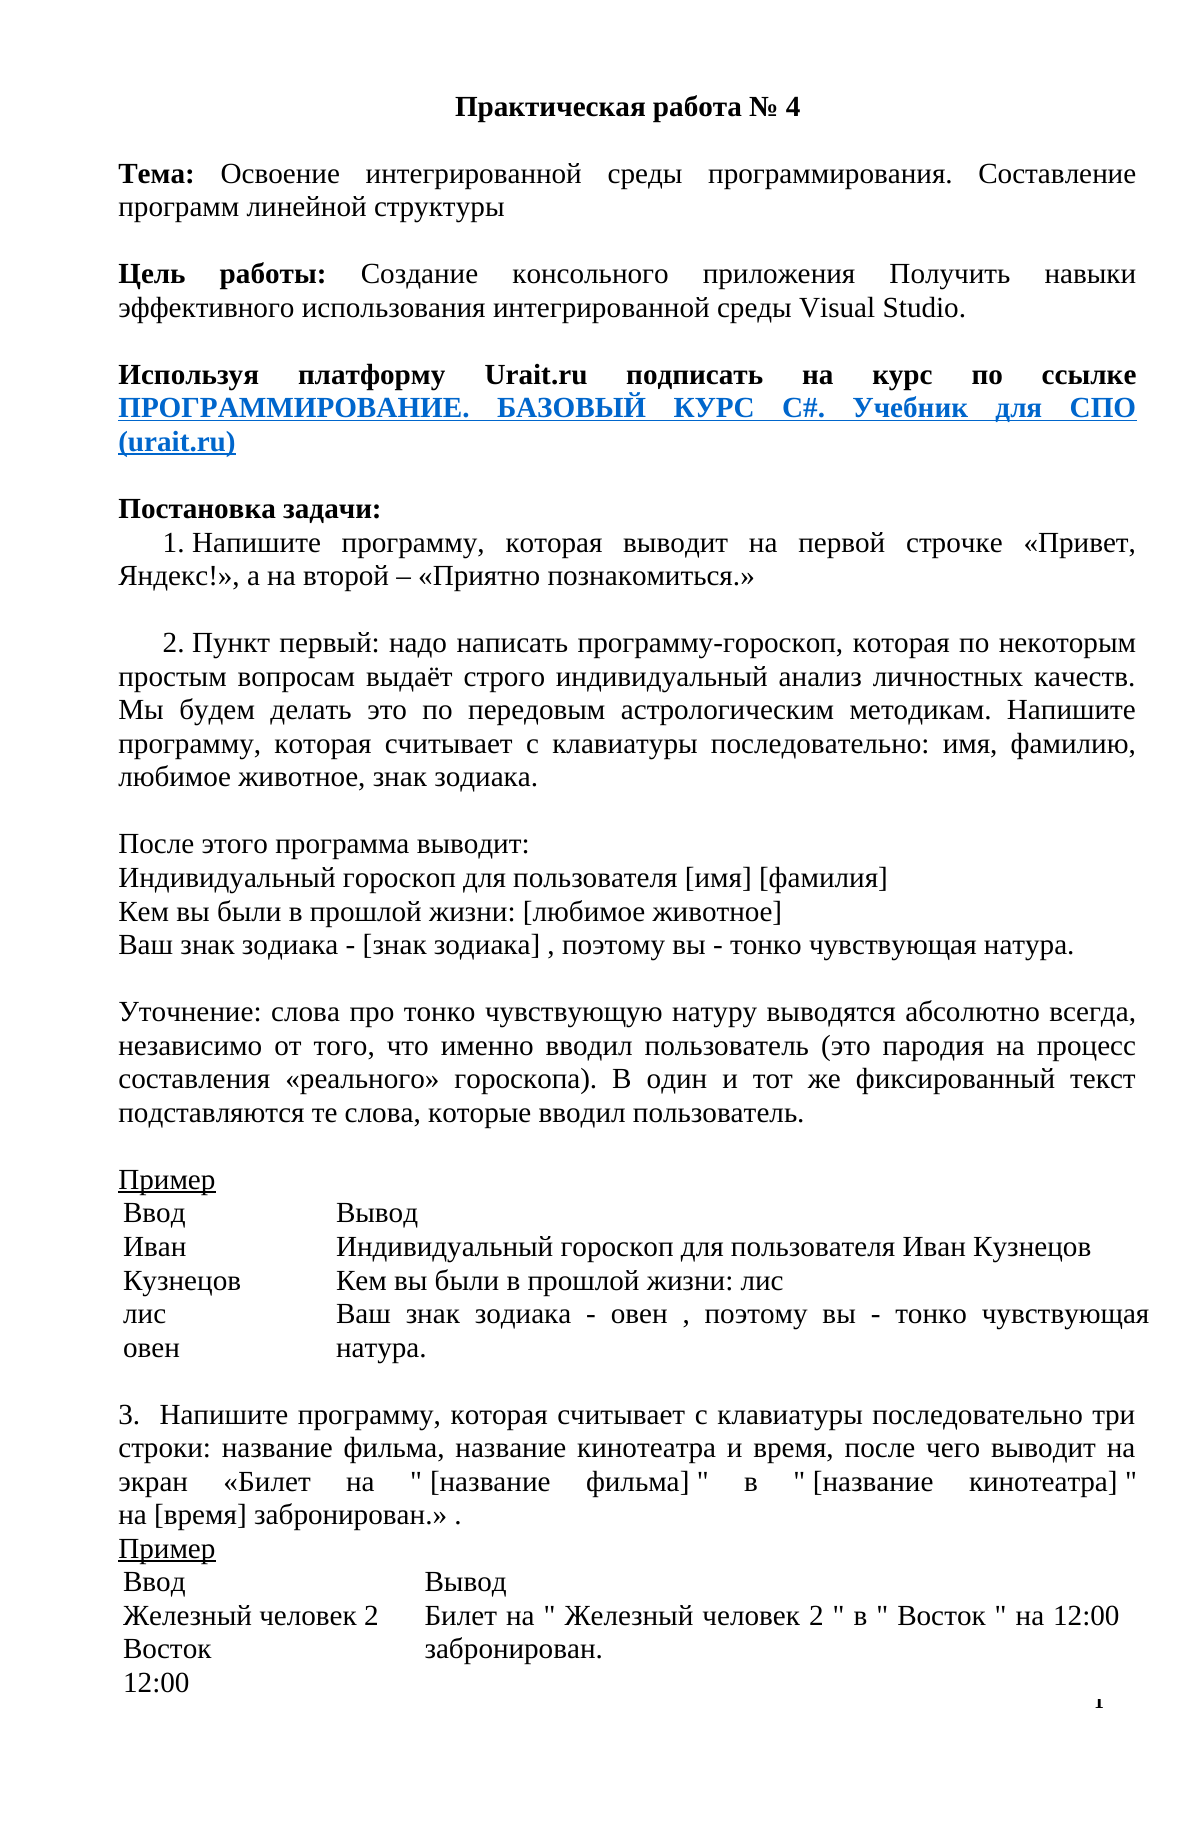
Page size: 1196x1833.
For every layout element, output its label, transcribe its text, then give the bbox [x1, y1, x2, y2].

text Практическая работа № 4 [118, 89, 1137, 122]
text После этого программа выводит: [118, 827, 1137, 860]
text Уточнение: слова про тонко чувствующую натуру выводятся абсолютно всегда, независимо от того, что именно вводил пользователь (это пародия на процесс составления «реального» гороскопа). В один и тот же фиксированный текст подставляются те слова, которые вводил пользователь. [118, 994, 1137, 1128]
table_header Вывод [330, 1196, 1156, 1229]
table_header Ввод [117, 1565, 418, 1598]
table_cell Индивидуальный гороскоп для пользователя Иван Кузнецов Кем вы были в прошлой жизни: лис Ваш знак зодиака - овен , поэтому вы - тонко чувствующая натура. [330, 1229, 1156, 1363]
table_cell Билет на " Железный человек 2 " в " Восток " на 12:00 забронирован. [418, 1598, 1127, 1699]
table_header Вывод [418, 1565, 1127, 1598]
text Используя платформу Urait.ru подписать на курс по ссылке ПРОГРАММИРОВАНИЕ. БАЗОВЫЙ КУРС С#. Учебник для СПО (urait.ru) [118, 357, 1137, 420]
text Тема: Освоение интегрированной среды программирования. Составление программ линейной структуры [118, 156, 1137, 223]
text Используя платформу Urait.ru подписать на курс по ссылке ПРОГРАММИРОВАНИЕ. БАЗОВЫЙ КУРС С#. Учебник для СПО (urait.ru) [118, 421, 1137, 458]
table_cell Иван Кузнецов лис овен [117, 1229, 329, 1363]
table_header Ввод [117, 1196, 329, 1229]
text Пример [118, 1162, 1137, 1196]
list Пункт первый: надо написать программу-гороскоп, которая по некоторым простым вопросам выдаёт строго индивидуальный анализ личностных качеств. Мы будем делать это по передовым астрологическим методикам. Напишите программу, которая считывает с клавиатуры последовательно: имя, фамилию, любимое животное, знак зодиака. [118, 625, 1137, 793]
list Напишите программу, которая выводит на первой строчке «Привет, Яндекс!», а на второй – «Приятно познакомиться.» [118, 525, 1137, 592]
text Цель работы: Создание консольного приложения Получить навыки эффективного использования интегрированной среды Visual Studio. [118, 256, 1137, 323]
text Пример [118, 1531, 1137, 1564]
text Постановка задачи: [118, 491, 1137, 525]
text 3. Напишите программу, которая считывает с клавиатуры последовательно три строки: название фильма, название кинотеатра и время, после чего выводит на экран «Билет на " [название фильма] " в " [название кинотеатра] " на [время] забронирован.» . [118, 1397, 1137, 1531]
text Индивидуальный гороскоп для пользователя [имя] [фамилия] Кем вы были в прошлой жизни: [любимое животное] Ваш знак зодиака - [знак зодиака] , поэтому вы - тонко чувствующая натура. [118, 860, 1137, 961]
table_cell Железный человек 2 Восток 12:00 [117, 1598, 418, 1699]
